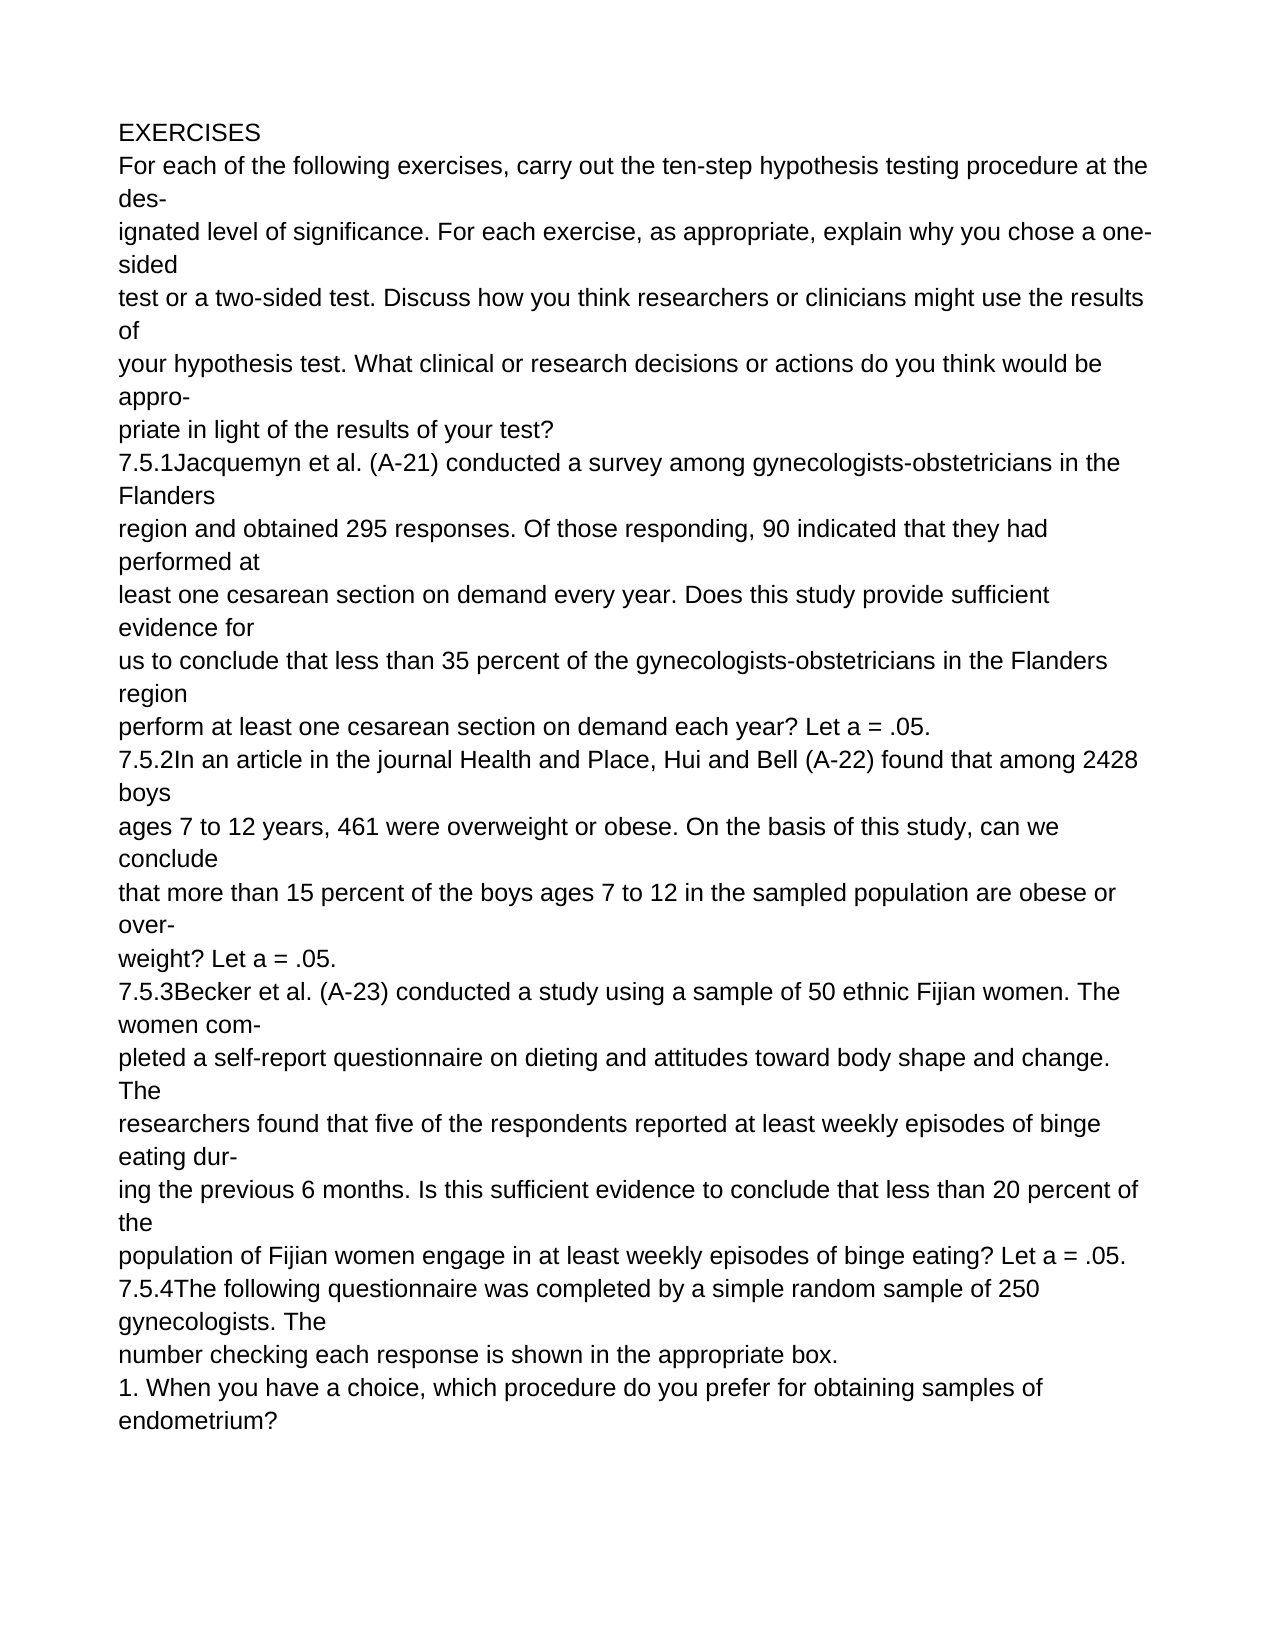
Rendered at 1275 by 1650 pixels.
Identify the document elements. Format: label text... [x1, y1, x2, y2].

text ages 7 to 12 years, 461 were overweight or obese. On the basis of this study, can we conclude [118, 811, 1157, 873]
text weight? Let a = .05. [118, 943, 1157, 972]
text region and obtained 295 responses. Of those responding, 90 indicated that they had performed at [118, 514, 1157, 576]
text For each of the following exercises, carry out the ten-step hypothesis testing procedure at the des- [118, 151, 1157, 213]
text us to conclude that less than 35 percent of the gynecologists-obstetricians in the Flanders region [118, 646, 1157, 708]
text pleted a self-report questionnaire on dieting and attitudes toward body shape and change. The [118, 1043, 1157, 1104]
text least one cesarean section on demand every year. Does this study provide sufficient evidence for [118, 580, 1157, 642]
text population of Fijian women engage in at least weekly episodes of binge eating? Let a = .05. [118, 1241, 1157, 1269]
text 7.5.4The following questionnaire was completed by a simple random sample of 250 gynecologists. The [118, 1274, 1157, 1336]
text ignated level of significance. For each exercise, as appropriate, explain why you chose a one-sided [118, 217, 1157, 279]
text 1. When you have a choice, which procedure do you prefer for obtaining samples of endometrium? [118, 1373, 1157, 1434]
text 7.5.3Becker et al. (A-23) conducted a study using a sample of 50 ethnic Fijian women. The women com- [118, 977, 1157, 1038]
text EXERCISES [118, 118, 1157, 147]
text number checking each response is shown in the appropriate box. [118, 1340, 1157, 1368]
text priate in light of the results of your test? [118, 415, 1157, 444]
text 7.5.1Jacquemyn et al. (A-21) conducted a survey among gynecologists-obstetricians in the Flanders [118, 448, 1157, 510]
text researchers found that five of the respondents reported at least weekly episodes of binge eating dur- [118, 1109, 1157, 1170]
text 7.5.2In an article in the journal Health and Place, Hui and Bell (A-22) found that among 2428 boys [118, 745, 1157, 807]
text your hypothesis test. What clinical or research decisions or actions do you think would be appro- [118, 349, 1157, 411]
text that more than 15 percent of the boys ages 7 to 12 in the sampled population are obese or over- [118, 877, 1157, 939]
text ing the previous 6 months. Is this sufficient evidence to conclude that less than 20 percent of the [118, 1175, 1157, 1236]
text test or a two-sided test. Discuss how you think researchers or clinicians might use the results of [118, 283, 1157, 345]
text perform at least one cesarean section on demand each year? Let a = .05. [118, 712, 1157, 741]
